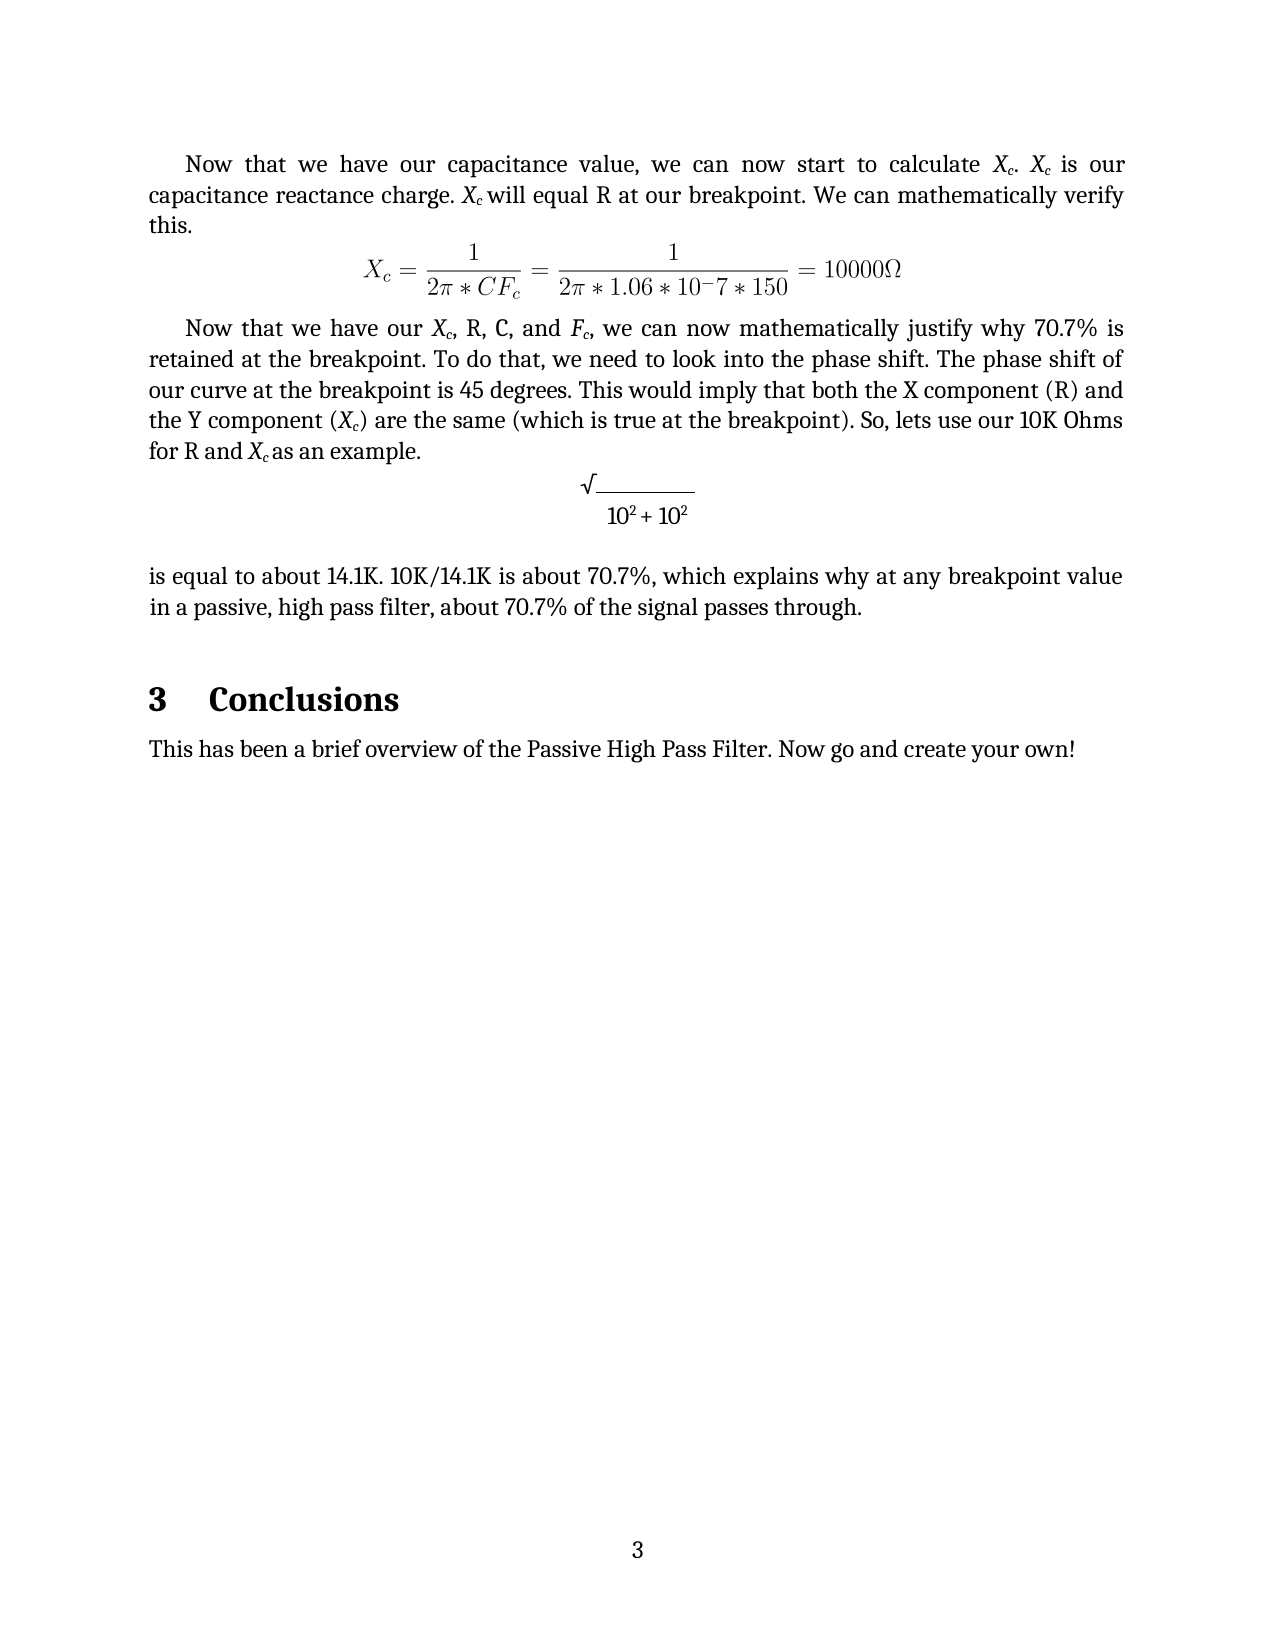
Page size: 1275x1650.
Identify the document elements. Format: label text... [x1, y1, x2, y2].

text √ [150, 471, 1125, 500]
text This has been a brief overview of the Passive High Pass Filter. Now go and create your own! [148, 735, 1125, 763]
subtitle Conclusions [148, 680, 1125, 721]
text is equal to about 14.1K. 10K/14.1K is about 70.7%, which explains why at any breakpoint value in a passive, high pass filter, about 70.7% of the signal passes through. [148, 562, 1125, 622]
text Now that we have our Xc, R, C, and Fc, we can now mathematically justify why 70.7% is retained at the breakpoint. To do that, we need to look into the phase shift. The phase shift of our curve at the breakpoint is 45 degrees. This would imply that both the X component (R) and the Y component (Xc) are the same (which is true at the breakpoint). So, lets use our 10K Ohms for R and Xc as an example. [148, 314, 1125, 466]
text Now that we have our capacitance value, we can now start to calculate Xc. Xc is our capacitance reactance charge. Xc will equal R at our breakpoint. We can mathematically verify this. [148, 150, 1125, 240]
picture [362, 242, 901, 299]
text 102 + 102 [170, 502, 1125, 531]
